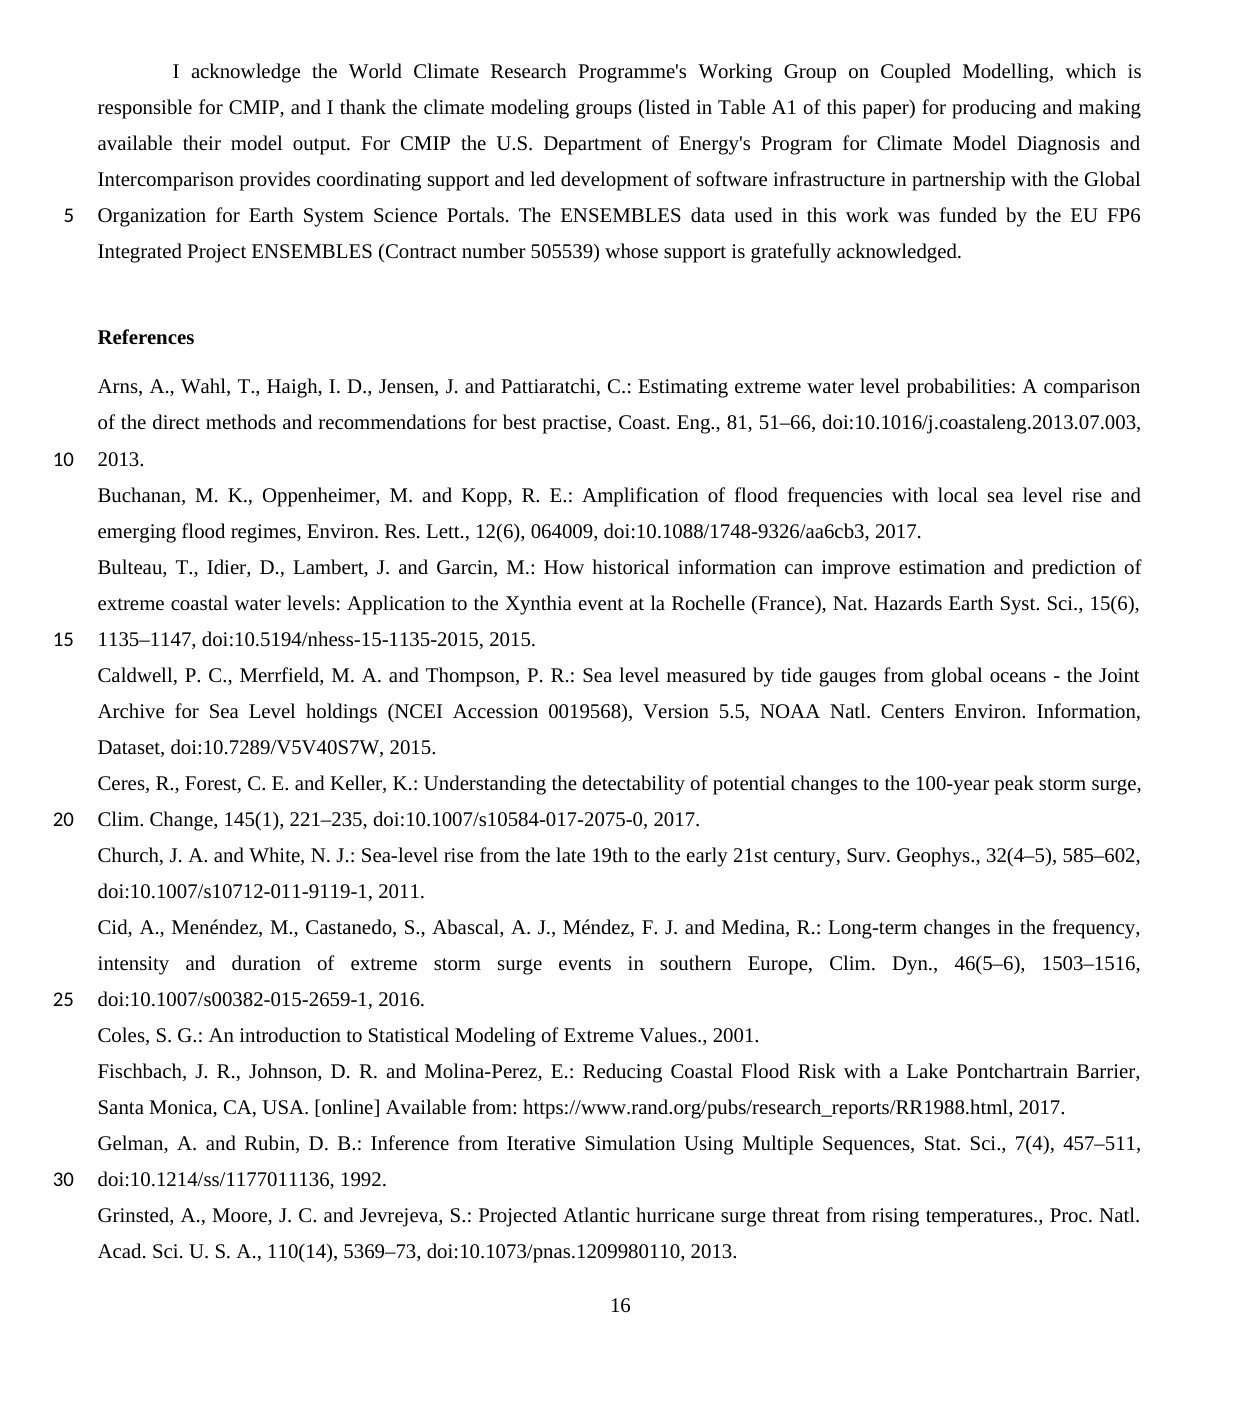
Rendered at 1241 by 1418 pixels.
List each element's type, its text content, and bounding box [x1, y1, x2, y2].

text Ceres, R., Forest, C. E. and Keller, K.: Understanding the detectability of potential changes to the 100-year peak storm surge, Clim. Change, 145(1), 221–235, doi:10.1007/s10584-017-2075-0, 2017. [97, 771, 1143, 831]
text Cid, A., Menéndez, M., Castanedo, S., Abascal, A. J., Méndez, F. J. and Medina, R.: Long-term changes in the frequency, intensity and duration of extreme storm surge events in southern Europe, Clim. Dyn., 46(5–6), 1503–1516, doi:10.1007/s00382-015-2659-1, 2016. [97, 915, 1143, 1011]
text Fischbach, J. R., Johnson, D. R. and Molina-Perez, E.: Reducing Coastal Flood Risk with a Lake Pontchartrain Barrier, Santa Monica, CA, USA. [online] Available from: https://www.rand.org/pubs/research_reports/RR1988.html, 2017. [97, 1059, 1143, 1119]
text I acknowledge the World Climate Research Programme's Working Group on Coupled Modelling, which is responsible for CMIP, and I thank the climate modeling groups (listed in Table A1 of this paper) for producing and making available their model output. For CMIP the U.S. Department of Energy's Program for Climate Model Diagnosis and Intercomparison provides coordinating support and led development of software infrastructure in partnership with the Global Organization for Earth System Science Portals. The ENSEMBLES data used in this work was funded by the EU FP6 Integrated Project ENSEMBLES (Contract number 505539) whose support is gratefully acknowledged. [97, 59, 1143, 263]
text Coles, S. G.: An introduction to Statistical Modeling of Extreme Values., 2001. [97, 1023, 1143, 1047]
text Grinsted, A., Moore, J. C. and Jevrejeva, S.: Projected Atlantic hurricane surge threat from rising temperatures., Proc. Natl. Acad. Sci. U. S. A., 110(14), 5369–73, doi:10.1073/pnas.1209980110, 2013. [97, 1203, 1143, 1263]
text Caldwell, P. C., Merrfield, M. A. and Thompson, P. R.: Sea level measured by tide gauges from global oceans - the Joint Archive for Sea Level holdings (NCEI Accession 0019568), Version 5.5, NOAA Natl. Centers Environ. Information, Dataset, doi:10.7289/V5V40S7W, 2015. [97, 663, 1143, 759]
subtitle References [97, 325, 1143, 349]
text Church, J. A. and White, N. J.: Sea-level rise from the late 19th to the early 21st century, Surv. Geophys., 32(4–5), 585–602, doi:10.1007/s10712-011-9119-1, 2011. [97, 843, 1143, 903]
text Bulteau, T., Idier, D., Lambert, J. and Garcin, M.: How historical information can improve estimation and prediction of extreme coastal water levels: Application to the Xynthia event at la Rochelle (France), Nat. Hazards Earth Syst. Sci., 15(6), 1135–1147, doi:10.5194/nhess-15-1135-2015, 2015. [97, 554, 1143, 651]
text Arns, A., Wahl, T., Haigh, I. D., Jensen, J. and Pattiaratchi, C.: Estimating extreme water level probabilities: A comparison of the direct methods and recommendations for best practise, Coast. Eng., 81, 51–66, doi:10.1016/j.coastaleng.2013.07.003, 2013. [97, 374, 1143, 471]
text Buchanan, M. K., Oppenheimer, M. and Kopp, R. E.: Amplification of flood frequencies with local sea level rise and emerging flood regimes, Environ. Res. Lett., 12(6), 064009, doi:10.1088/1748-9326/aa6cb3, 2017. [97, 482, 1143, 543]
text Gelman, A. and Rubin, D. B.: Inference from Iterative Simulation Using Multiple Sequences, Stat. Sci., 7(4), 457–511, doi:10.1214/ss/1177011136, 1992. [97, 1131, 1143, 1191]
